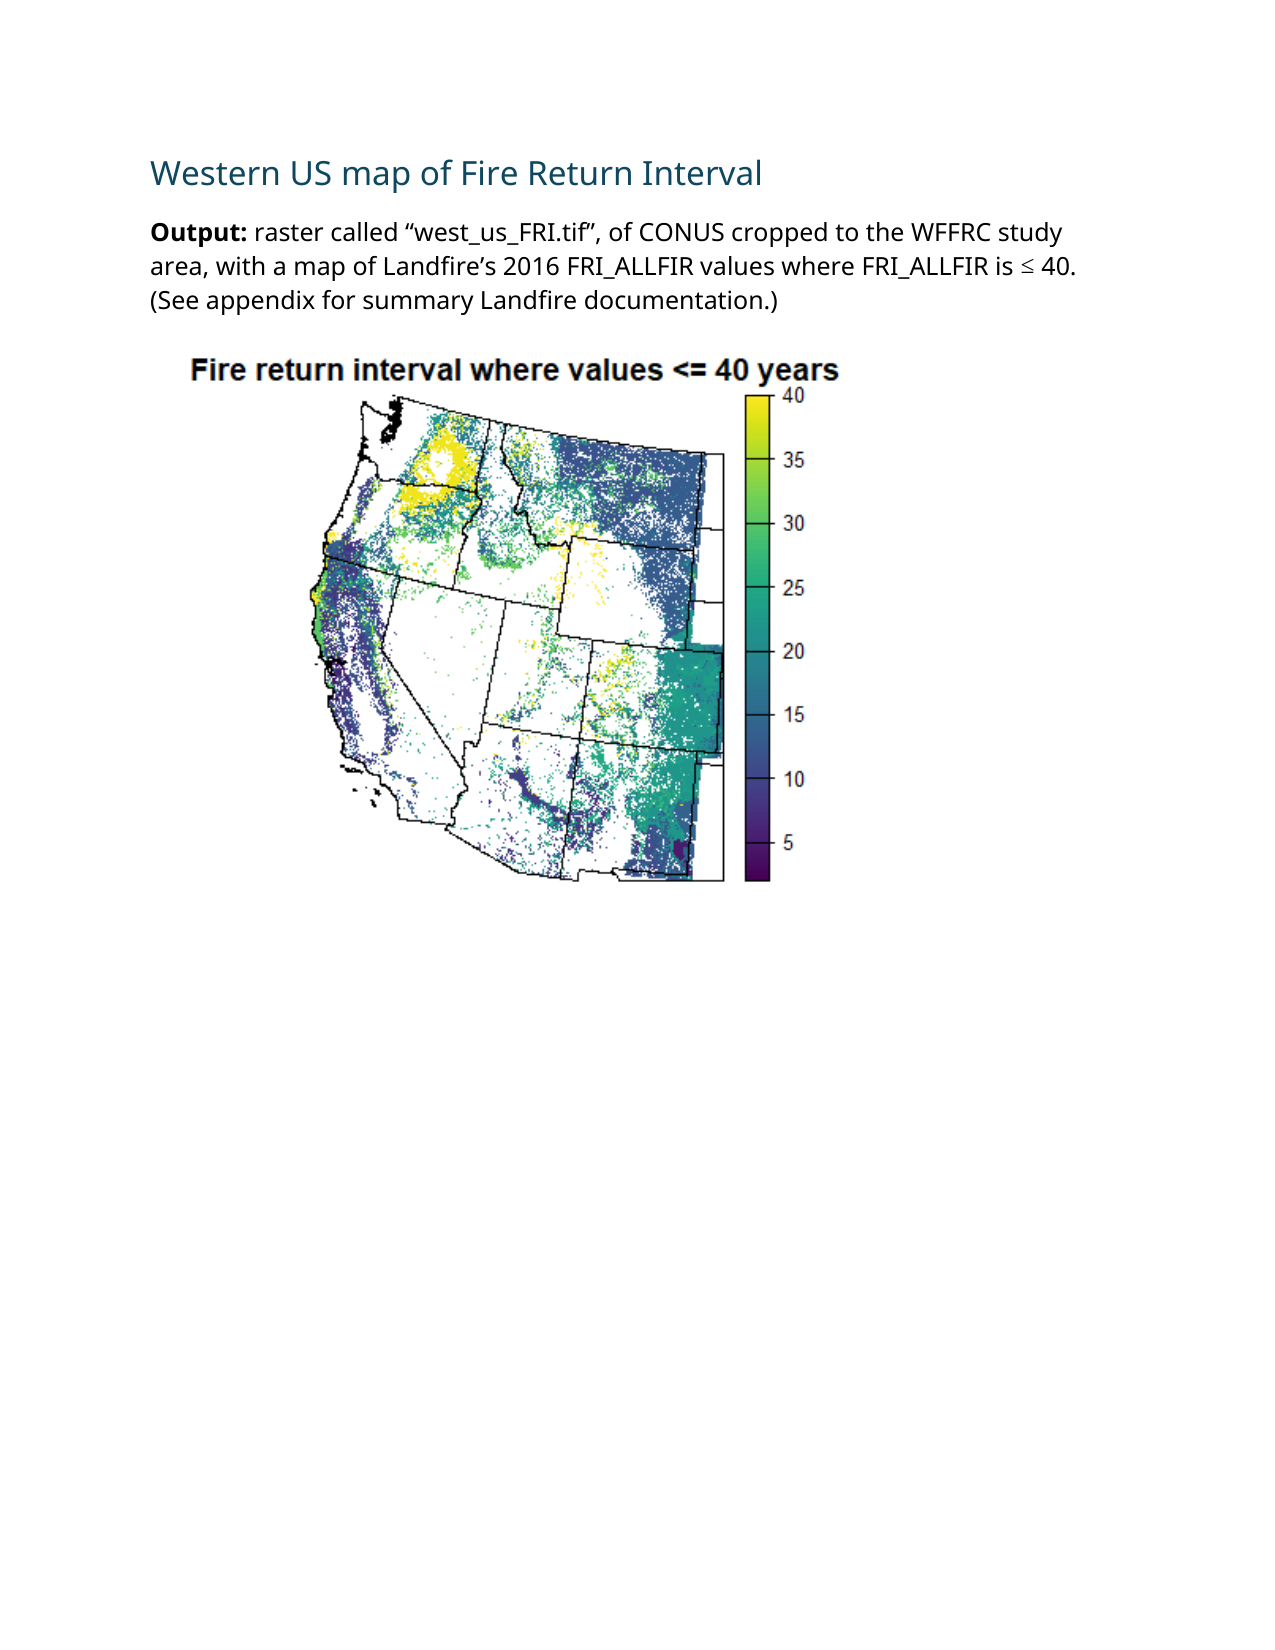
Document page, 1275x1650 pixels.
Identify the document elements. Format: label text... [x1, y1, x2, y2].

picture [168, 335, 927, 942]
text Output: raster called “west_us_FRI.tif”, of CONUS cropped to the WFFRC study area, with a map of Landfire’s 2016 FRI_ALLFIR values where FRI_ALLFIR is 40. (See appendix for summary Landfire documentation.) [150, 214, 1125, 316]
subtitle Western US map of Fire Return Interval [150, 150, 1125, 195]
